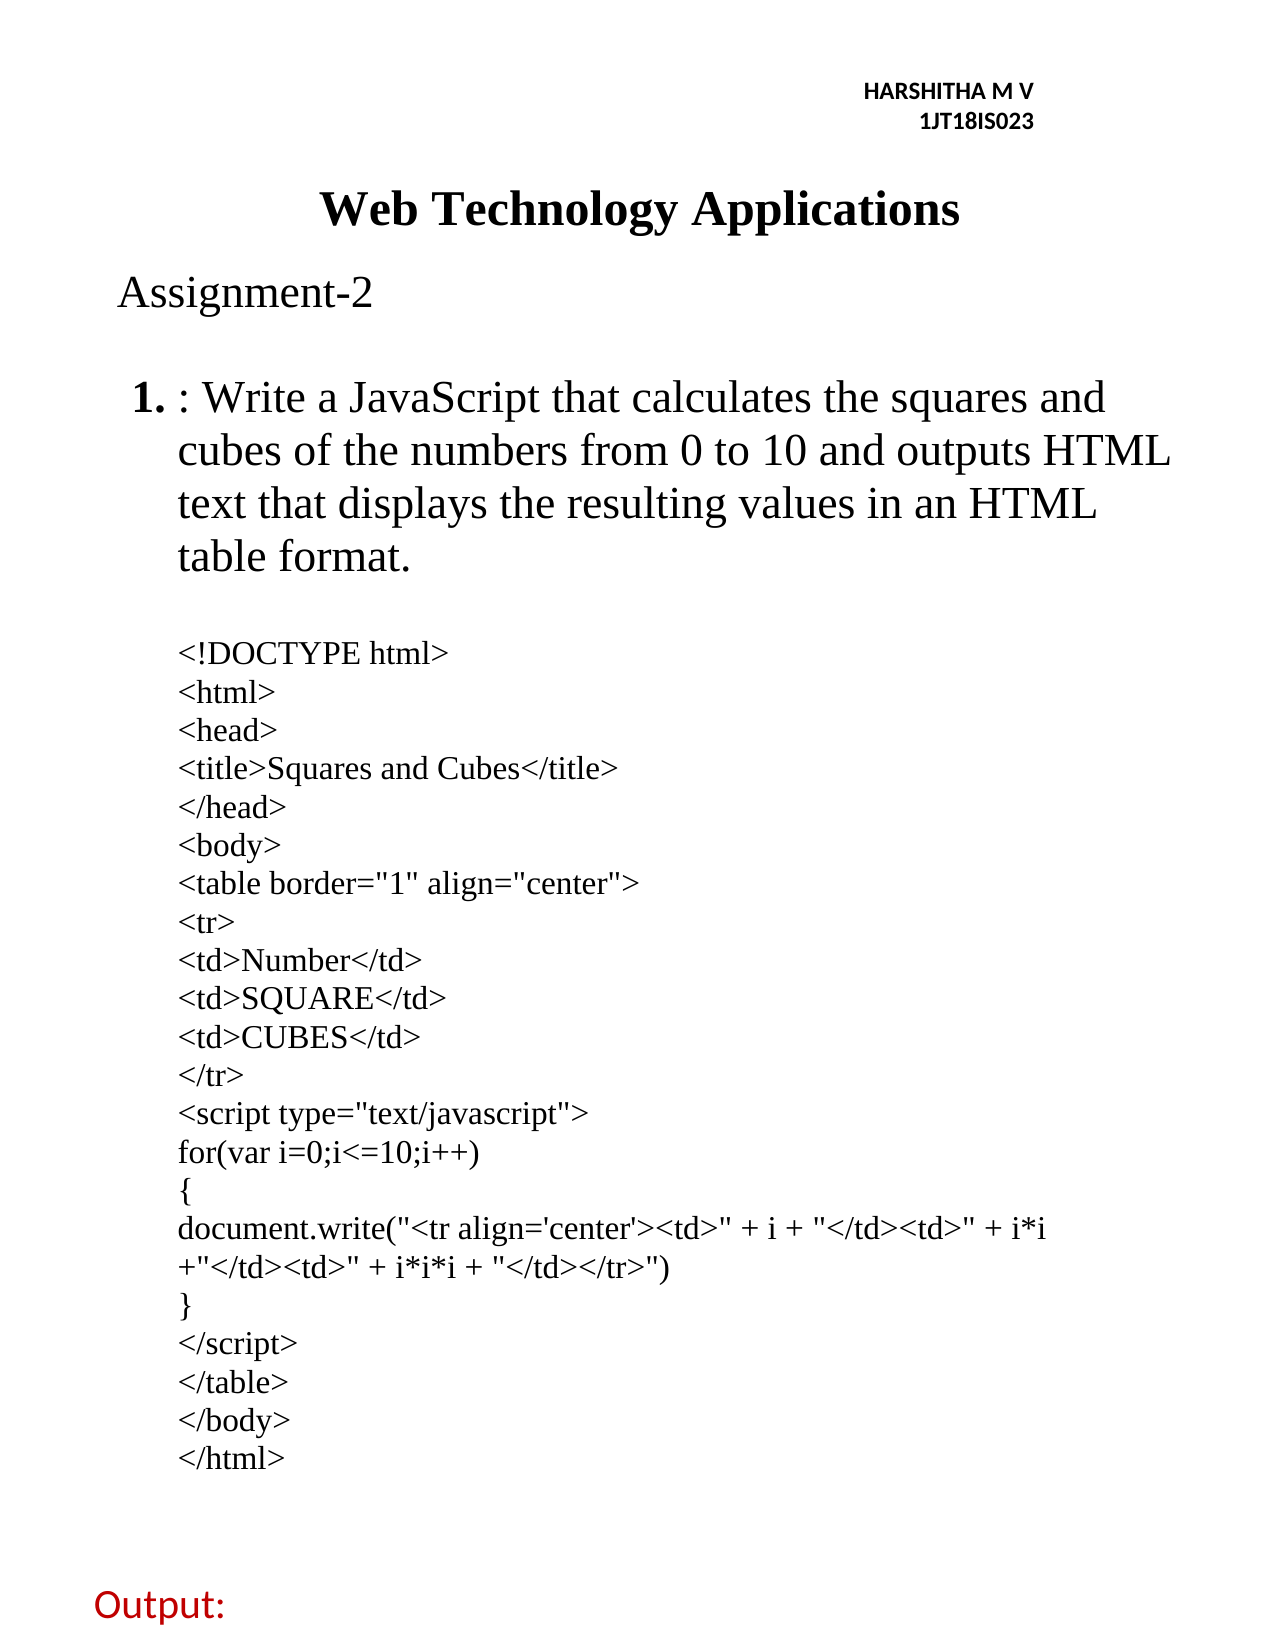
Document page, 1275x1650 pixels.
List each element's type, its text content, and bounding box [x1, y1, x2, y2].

text document.write("<tr align='center'><td>" + i + "</td><td>" + i*i [177, 1208, 1181, 1247]
text Web Technology Applications [244, 178, 1181, 236]
text { [177, 1170, 1181, 1208]
text </script> [177, 1323, 1181, 1362]
text <title>Squares and Cubes</title> [177, 748, 1181, 787]
text <td>SQUARE</td> [177, 978, 1181, 1017]
text for(var i=0;i<=10;i++) [177, 1132, 1181, 1170]
list : Write a JavaScript that calculates the squares and cubes of the numbers from 0 to 10 and outputs HTML text that displays the resulting values in an HTML table format. [131, 370, 1181, 581]
text <td>CUBES</td> [177, 1017, 1181, 1055]
text <td>Number</td> [177, 940, 1181, 978]
text <body> [177, 825, 1181, 863]
text Output: [94, 1578, 1181, 1629]
text </body> [177, 1400, 1181, 1438]
text </table> [177, 1362, 1181, 1400]
text Assignment-2 [94, 264, 1181, 317]
text </head> [177, 787, 1181, 825]
text <!DOCTYPE html> [177, 633, 1181, 672]
text +"</td><td>" + i*i*i + "</td></tr>") [177, 1247, 1181, 1285]
text <script type="text/javascript"> [177, 1093, 1181, 1132]
text <tr> [177, 902, 1181, 940]
text </html> [177, 1438, 1181, 1477]
text <html> [177, 672, 1181, 710]
text </tr> [177, 1055, 1181, 1093]
text } [177, 1285, 1181, 1323]
text <head> [177, 710, 1181, 748]
text <table border="1" align="center"> [177, 863, 1181, 902]
